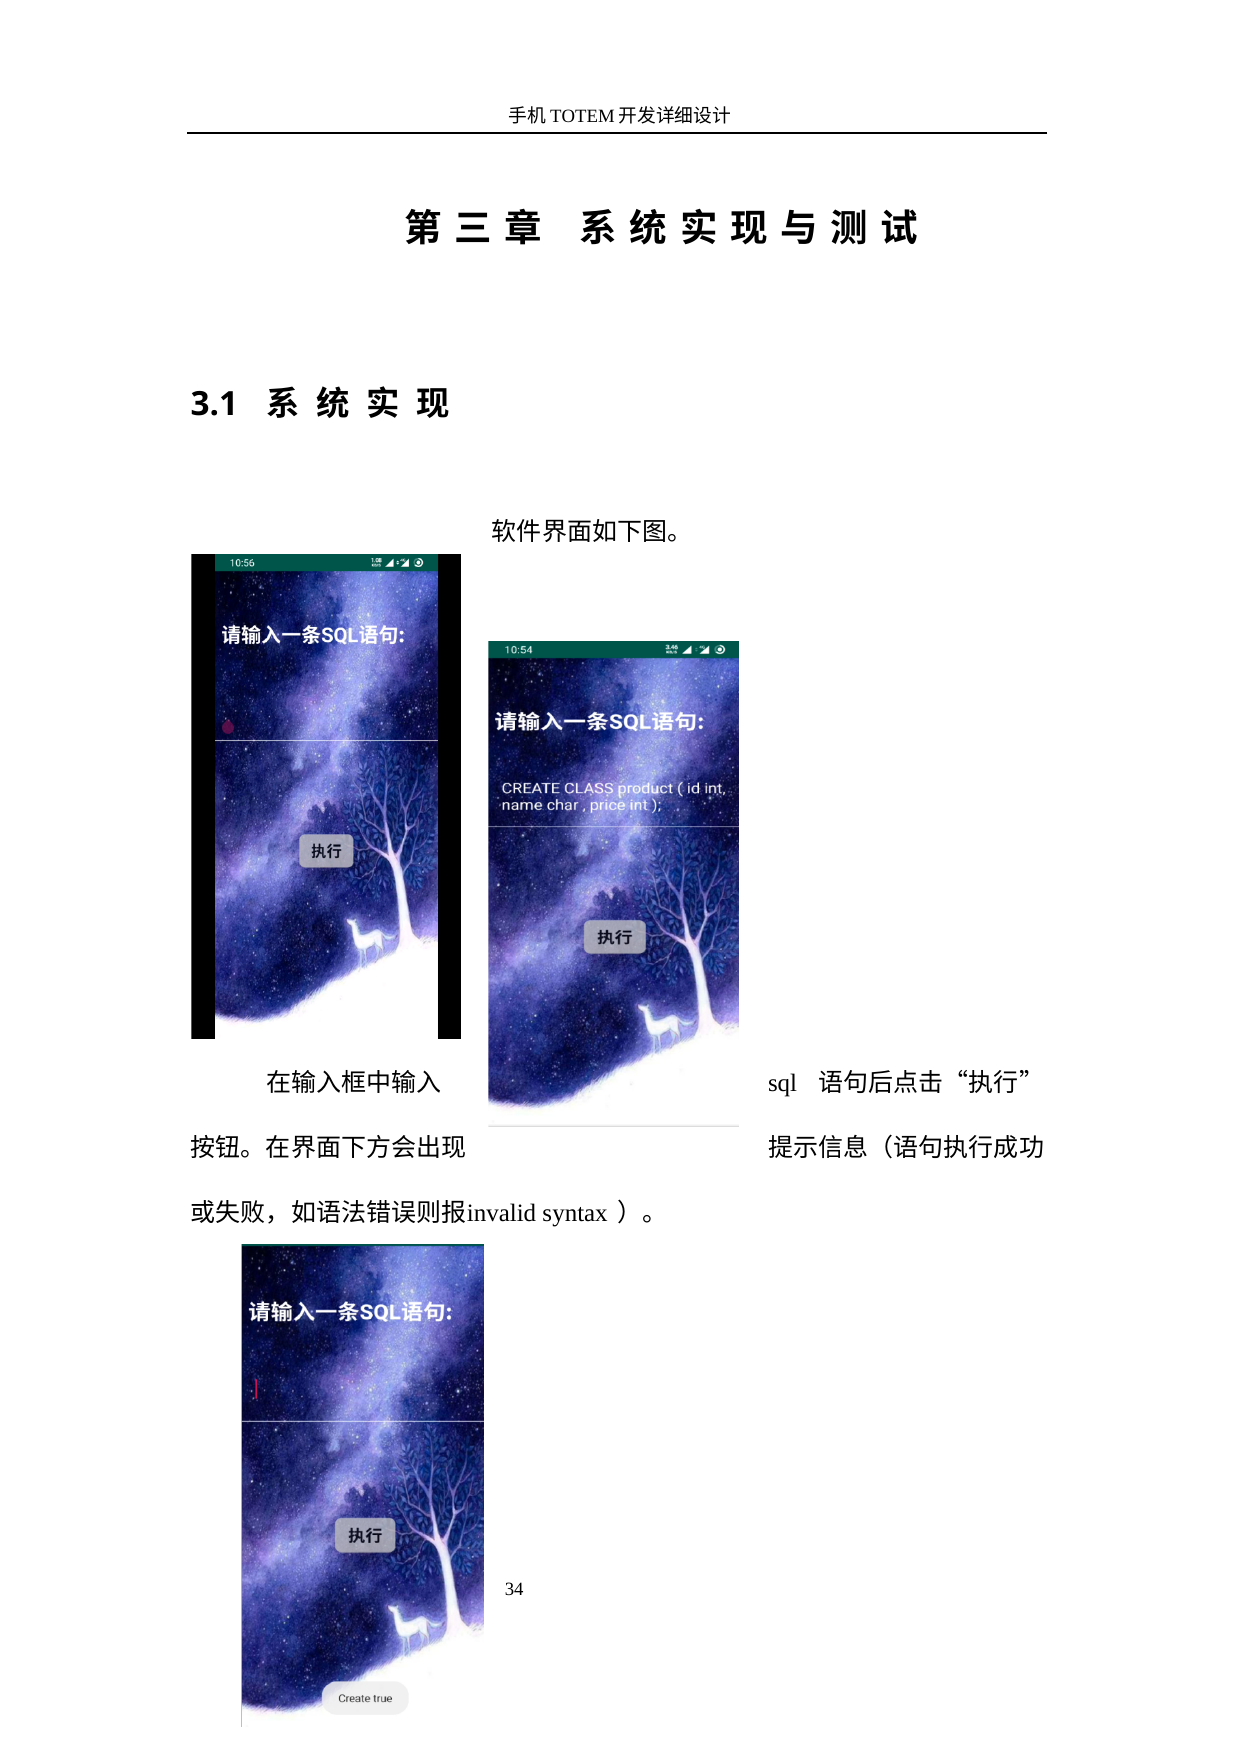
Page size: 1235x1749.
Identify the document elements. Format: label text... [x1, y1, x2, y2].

picture [190, 554, 461, 1036]
text 软件界面如下图。 [190, 496, 1044, 626]
picture [486, 641, 739, 1125]
subtitle 第三章 系统实现与测试 [190, 192, 1044, 257]
subtitle 3.1 系统实现 [190, 368, 1044, 433]
picture [240, 1244, 484, 1726]
text 在输入框中输入sql语句后点击“执行”按钮。在界面下方会出现提示信息（语句执行成功或失败，如语法错误则报invalid syntax）。 [190, 1048, 1044, 1243]
